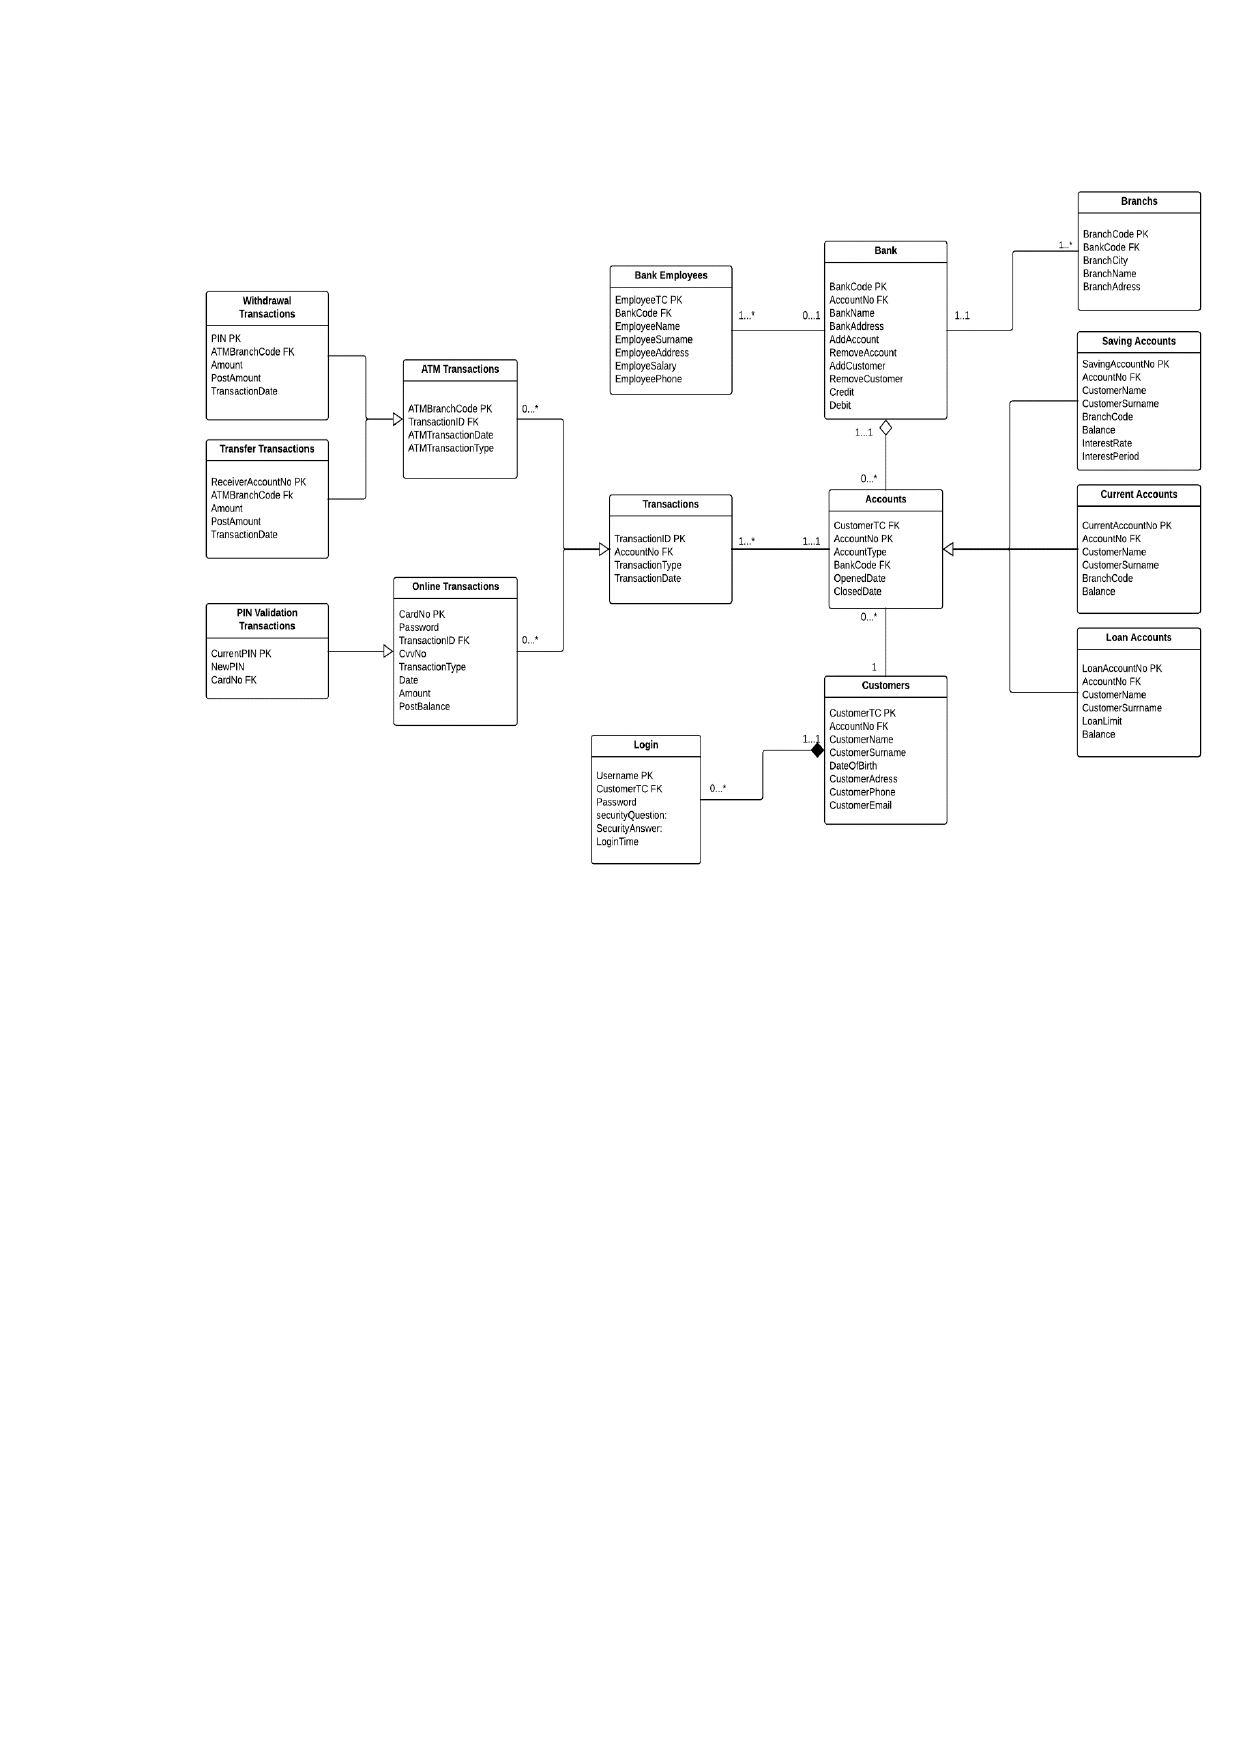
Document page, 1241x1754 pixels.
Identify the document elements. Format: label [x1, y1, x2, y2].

picture [147, 147, 1241, 908]
